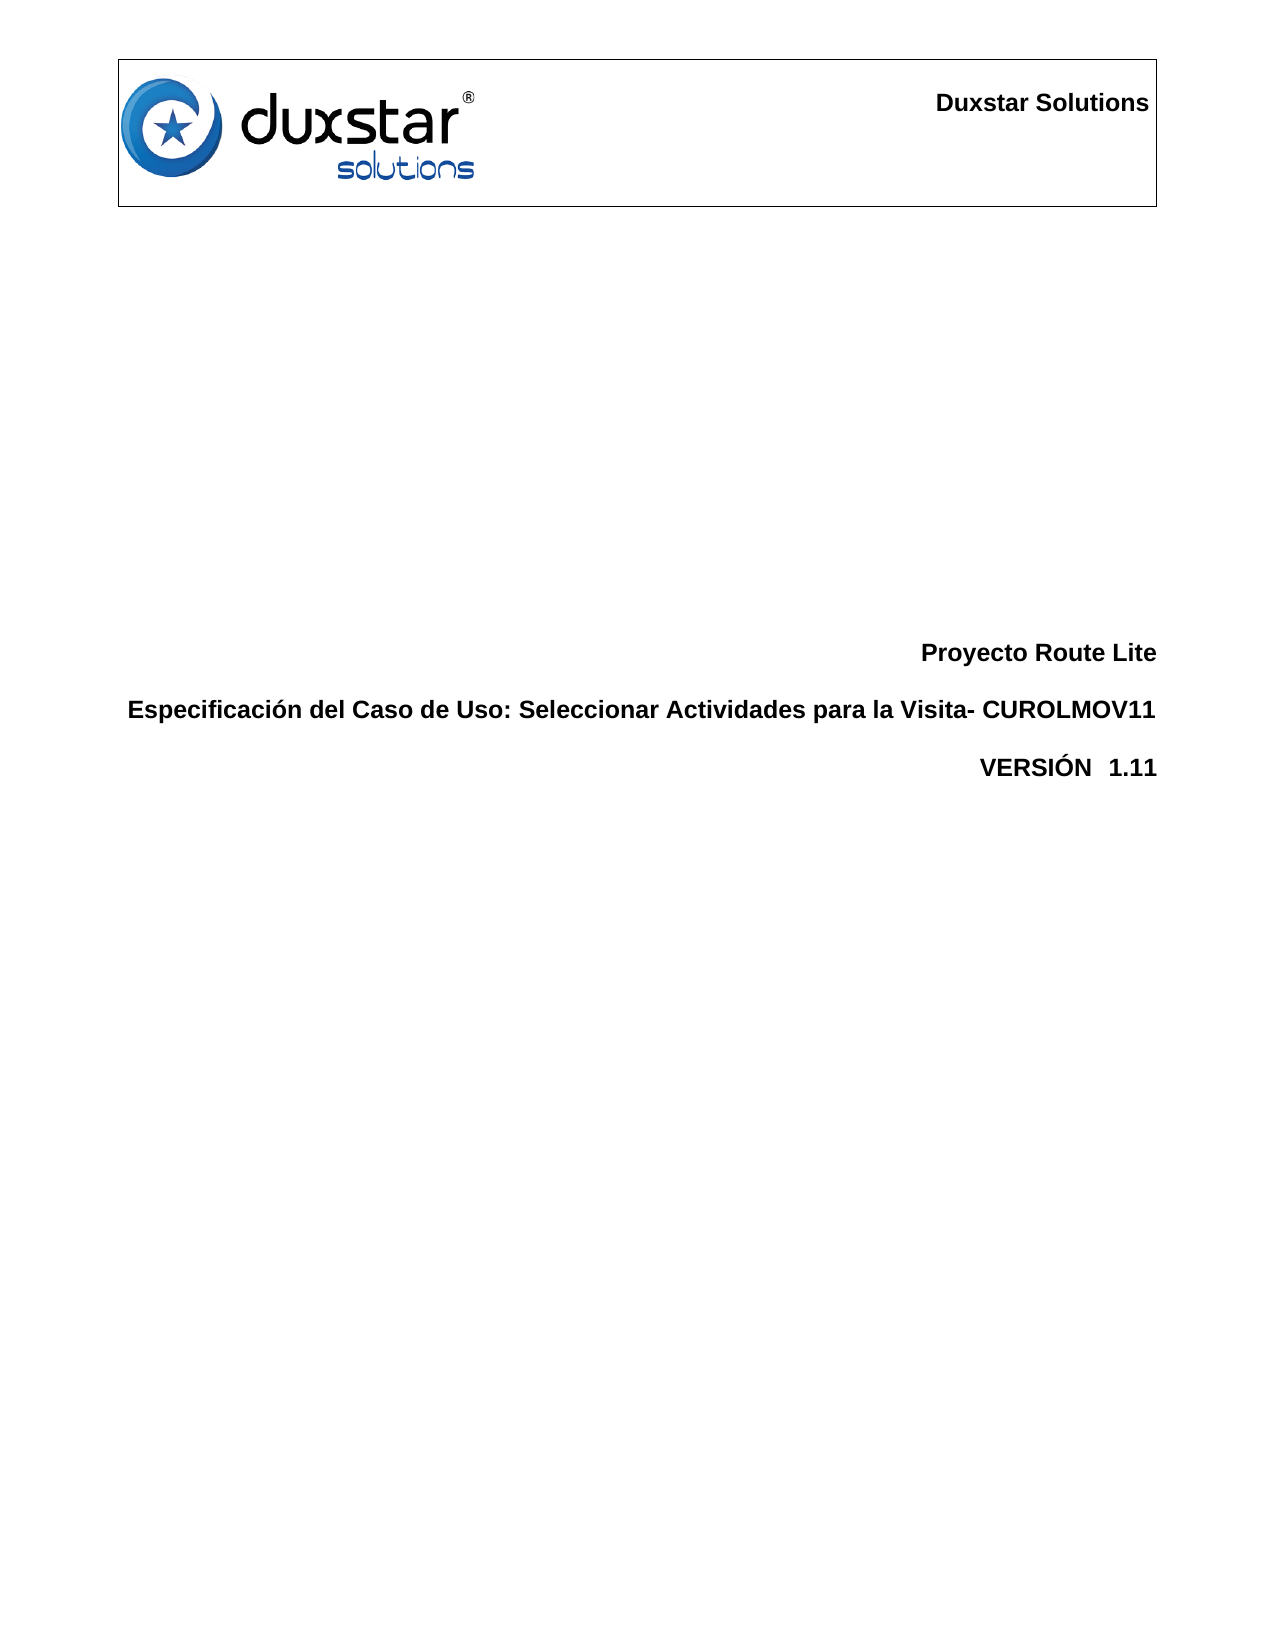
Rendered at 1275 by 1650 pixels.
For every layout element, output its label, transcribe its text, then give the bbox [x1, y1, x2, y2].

picture [120, 60, 475, 186]
title Especificación del Caso de Uso: Seleccionar Actividades para la Visita- CUROLMOV11 [118, 695, 1157, 724]
title VERSIÓN 1.11 [118, 753, 1157, 782]
text Proyecto Route Lite [118, 638, 1157, 667]
